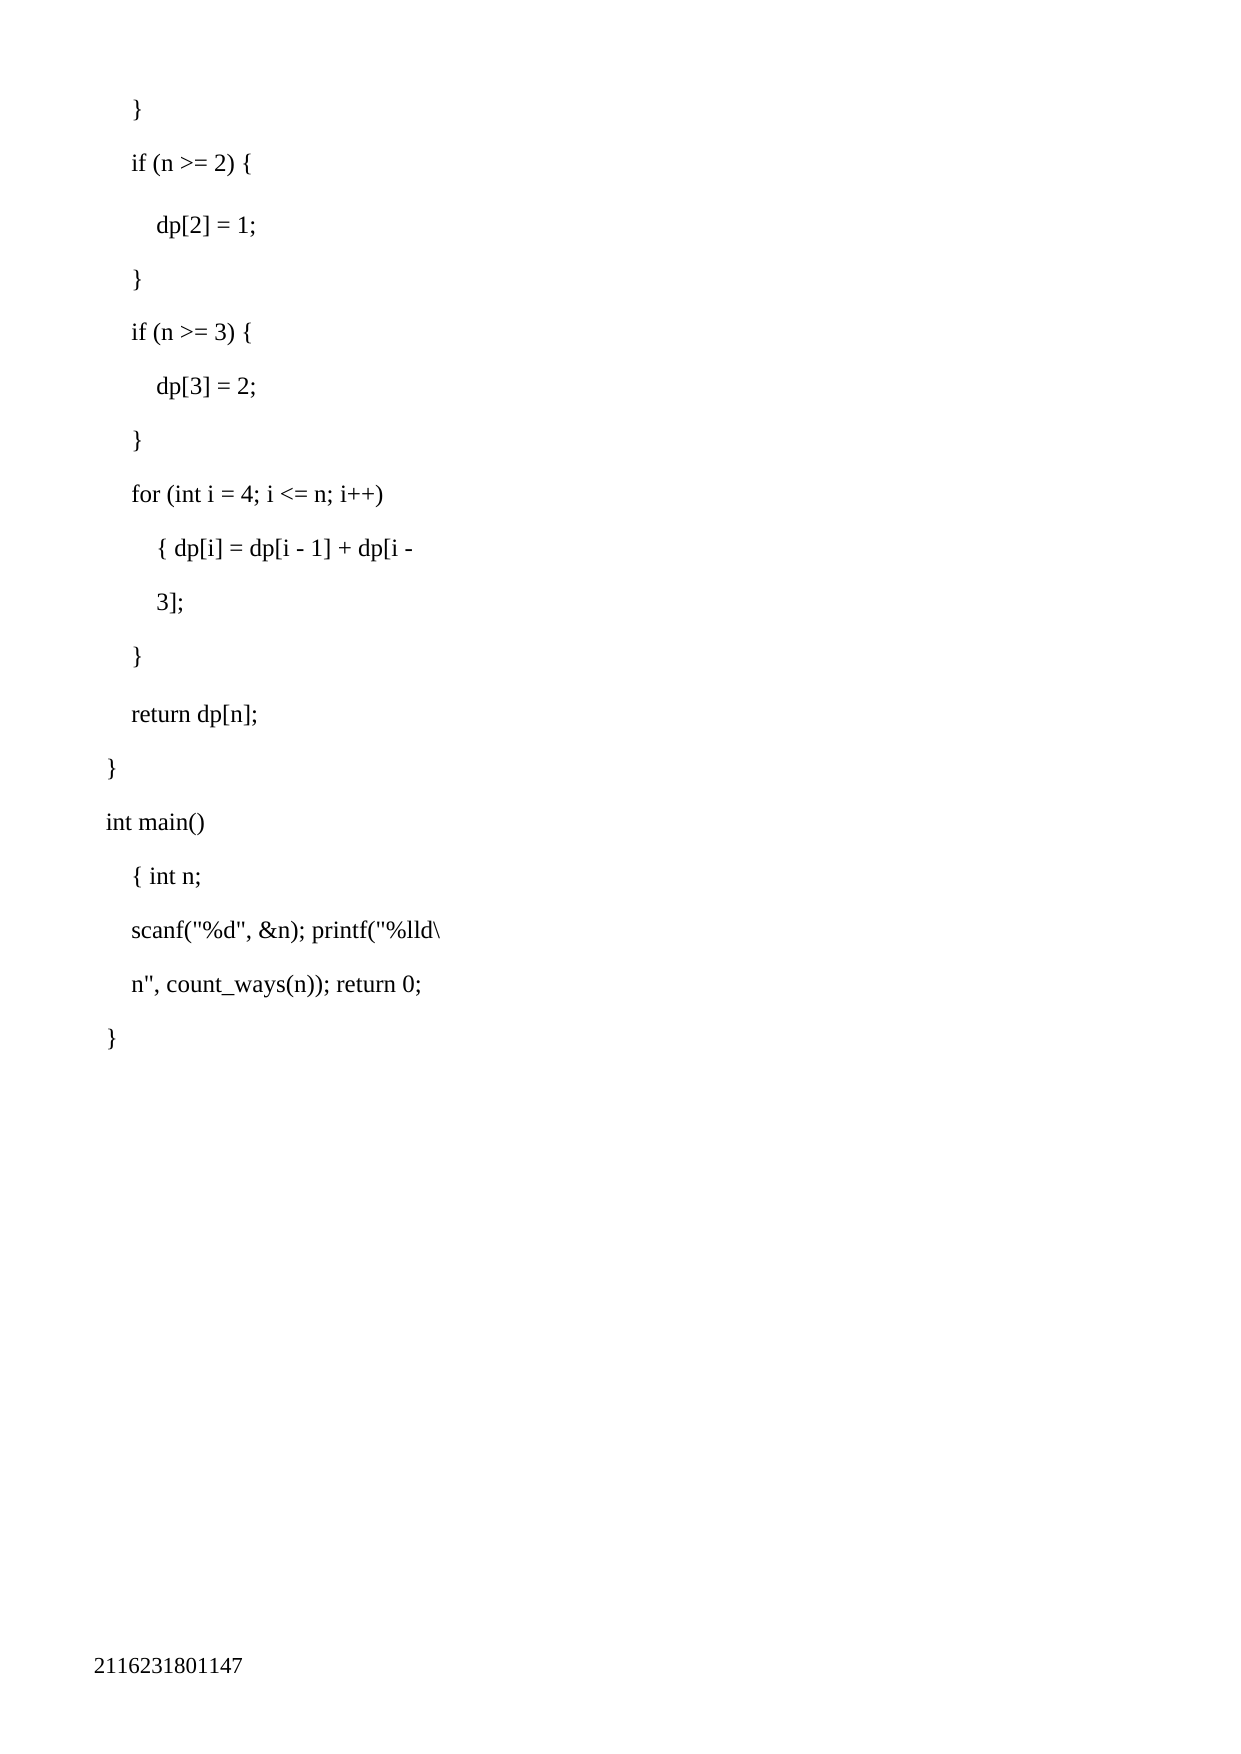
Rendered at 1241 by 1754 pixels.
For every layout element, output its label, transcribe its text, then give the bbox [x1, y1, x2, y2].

text } [131, 94, 1155, 122]
text } [131, 264, 1155, 293]
text dp[3] = 2; [94, 371, 256, 400]
text if (n >= 2) { [131, 148, 1155, 176]
text for (int i = 4; i <= n; i++) { dp[i] = dp[i - 1] + dp[i - 3]; [131, 479, 435, 616]
text return dp[n]; [131, 699, 1155, 728]
text int main() { int n; [106, 807, 244, 890]
text dp[2] = 1; [156, 210, 1155, 238]
text } [131, 641, 1155, 670]
text } [131, 425, 1155, 454]
text } [106, 1023, 1155, 1052]
text scanf("%d", &n); printf("%lld\n", count_ways(n)); return 0; [131, 915, 458, 998]
text if (n >= 3) { [94, 317, 253, 346]
text } [106, 753, 1155, 782]
